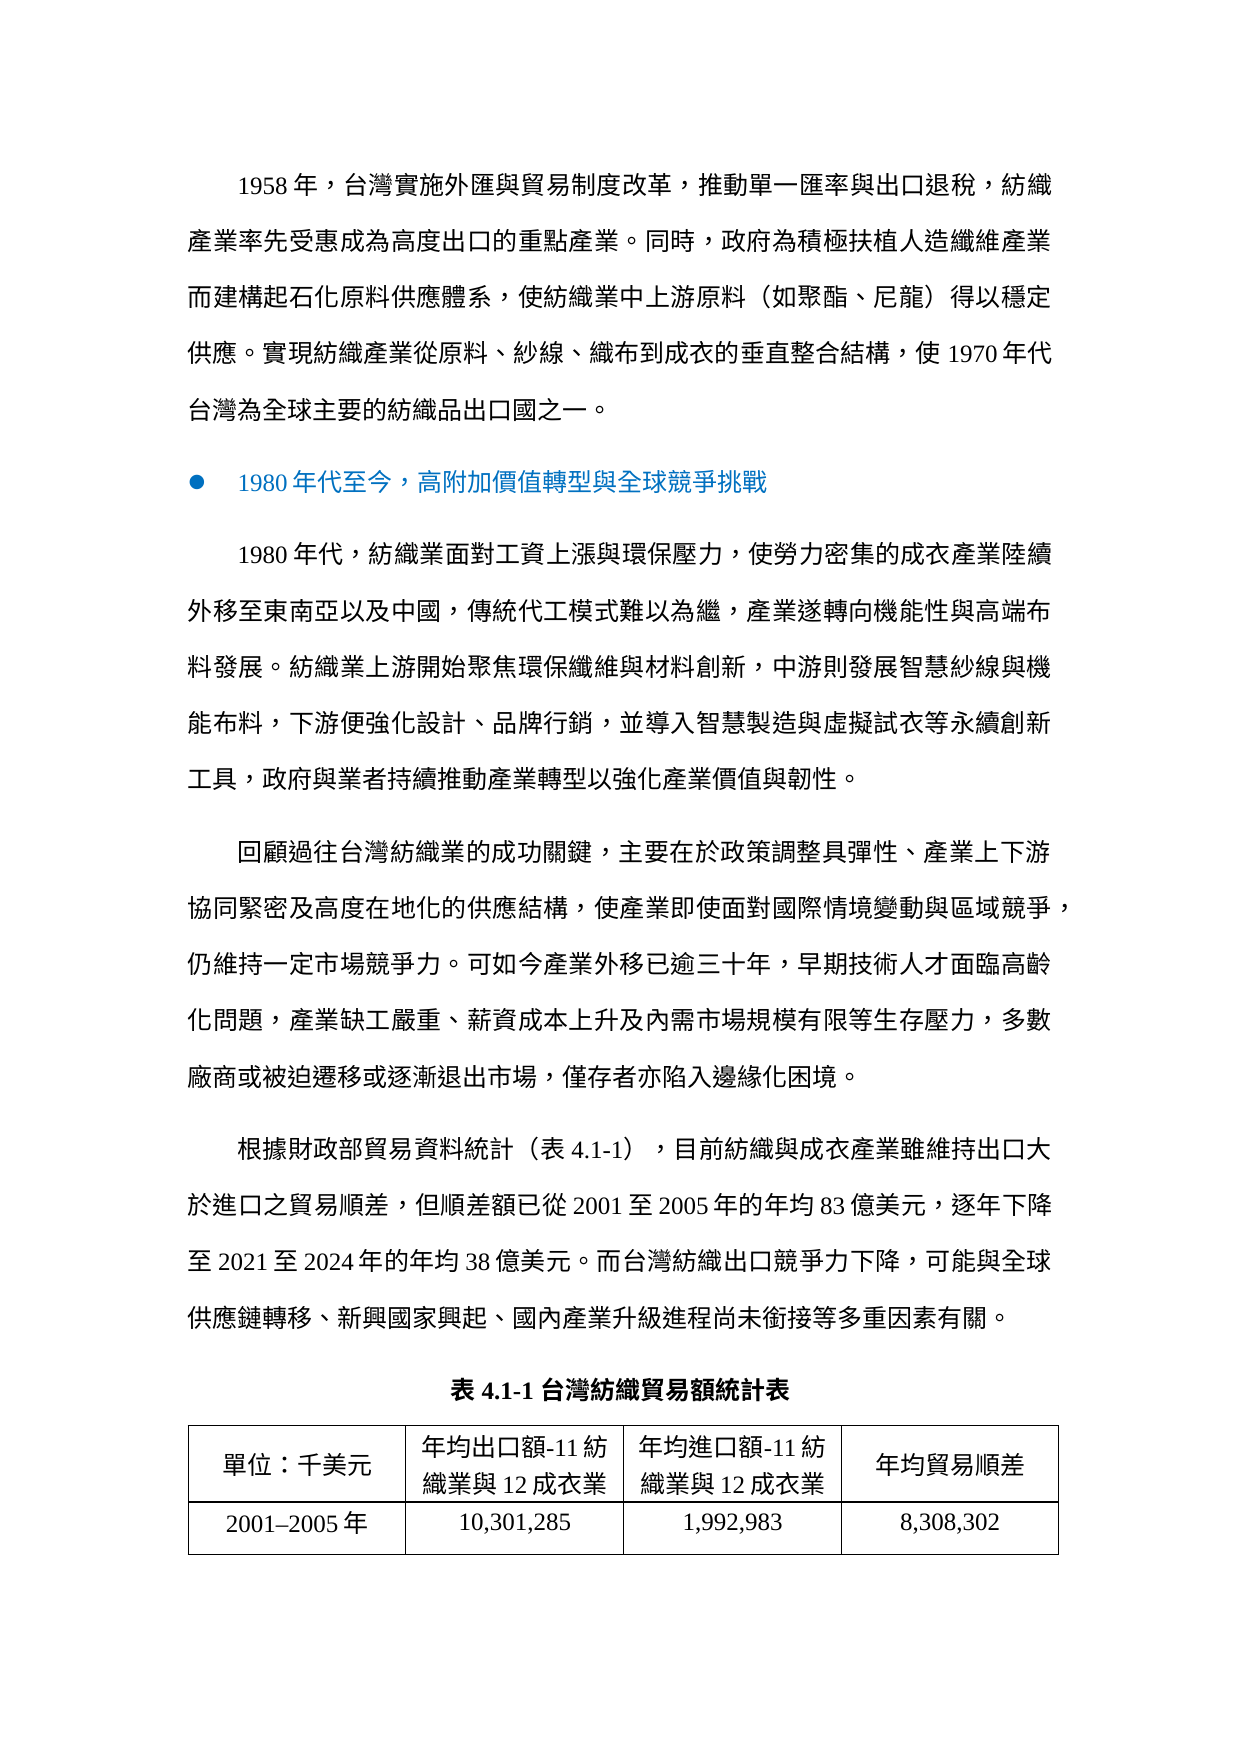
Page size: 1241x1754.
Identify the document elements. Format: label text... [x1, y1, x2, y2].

text 根據財政部貿易資料統計（表4.1-1），目前紡織與成衣產業雖維持出口大於進口之貿易順差，但順差額已從2001至2005年的年均83億美元，逐年下降至2021至2024年的年均38億美元。而台灣紡織出口競爭力下降，可能與全球供應鏈轉移、新興國家興起、國內產業升級進程尚未銜接等多重因素有關。 [187, 1129, 1053, 1335]
table_cell 2001–2005年 [189, 1503, 405, 1554]
table_cell 1,992,983 [624, 1503, 841, 1554]
table_cell 10,301,285 [406, 1503, 623, 1554]
table_header 年均出口額-11紡織業與12成衣業 [406, 1426, 623, 1501]
text 回顧過往台灣紡織業的成功關鍵，主要在於政策調整具彈性、產業上下游協同緊密及高度在地化的供應結構，使產業即使面對國際情境變動與區域競爭，仍維持一定市場競爭力。可如今產業外移已逾三十年，早期技術人才面臨高齡化問題，產業缺工嚴重、薪資成本上升及內需市場規模有限等生存壓力，多數廠商或被迫遷移或逐漸退出市場，僅存者亦陷入邊緣化困境。 [187, 831, 1053, 1094]
text 1958年，台灣實施外匯與貿易制度改革，推動單一匯率與出口退稅，紡織產業率先受惠成為高度出口的重點產業。同時，政府為積極扶植人造纖維產業而建構起石化原料供應體系，使紡織業中上游原料（如聚酯、尼龍）得以穩定供應。實現紡織產業從原料、紗線、織布到成衣的垂直整合結構，使1970年代台灣為全球主要的紡織品出口國之一。 [187, 164, 1053, 427]
text 1980年代至今，高附加價值轉型與全球競爭挑戰 [187, 462, 1053, 499]
table_header 年均進口額-11紡織業與12成衣業 [624, 1426, 841, 1501]
table_header 單位：千美元 [189, 1426, 405, 1501]
table_header 年均貿易順差 [842, 1426, 1058, 1501]
text 表 4.1-1 台灣紡織貿易額統計表 [187, 1370, 1053, 1407]
table_cell 8,308,302 [842, 1503, 1058, 1554]
text 1980年代，紡織業面對工資上漲與環保壓力，使勞力密集的成衣產業陸續外移至東南亞以及中國，傳統代工模式難以為繼，產業遂轉向機能性與高端布料發展。紡織業上游開始聚焦環保纖維與材料創新，中游則發展智慧紗線與機能布料，下游便強化設計、品牌行銷，並導入智慧製造與虛擬試衣等永續創新工具，政府與業者持續推動產業轉型以強化產業價值與韌性。 [187, 534, 1053, 797]
